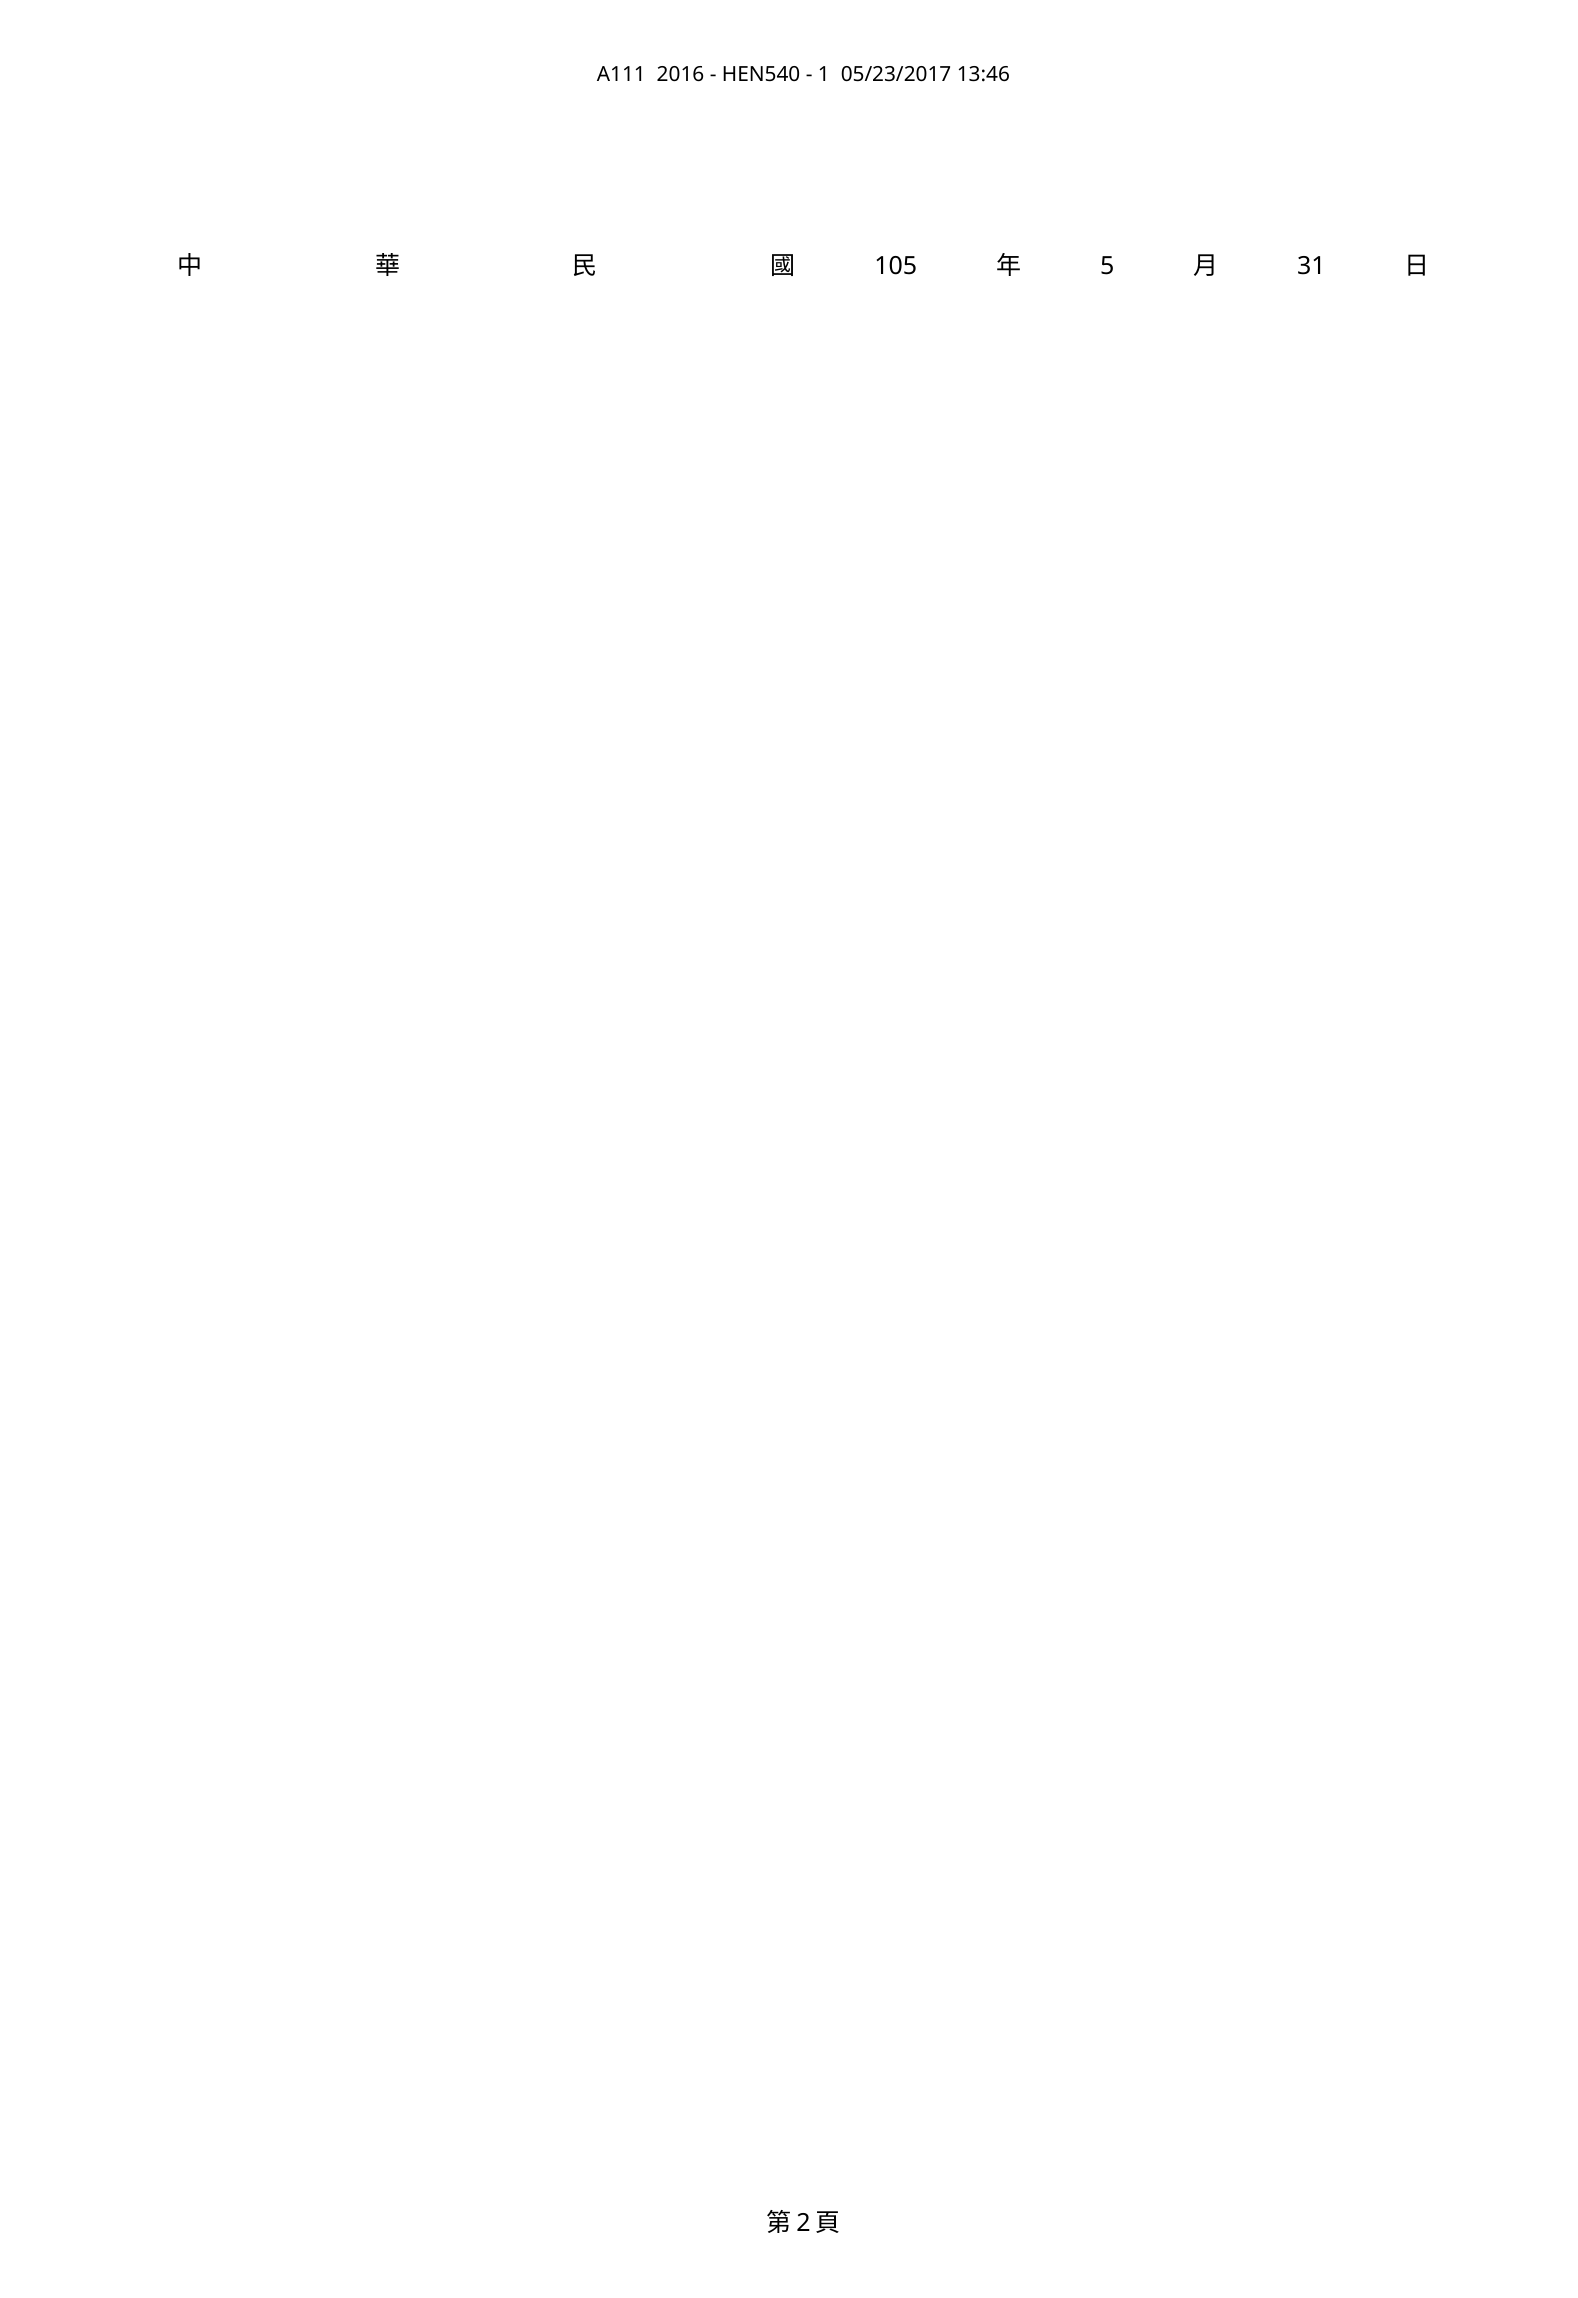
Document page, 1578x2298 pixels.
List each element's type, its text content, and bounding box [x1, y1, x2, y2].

text 中 華 民 國105年5月31日 [177, 245, 1429, 282]
